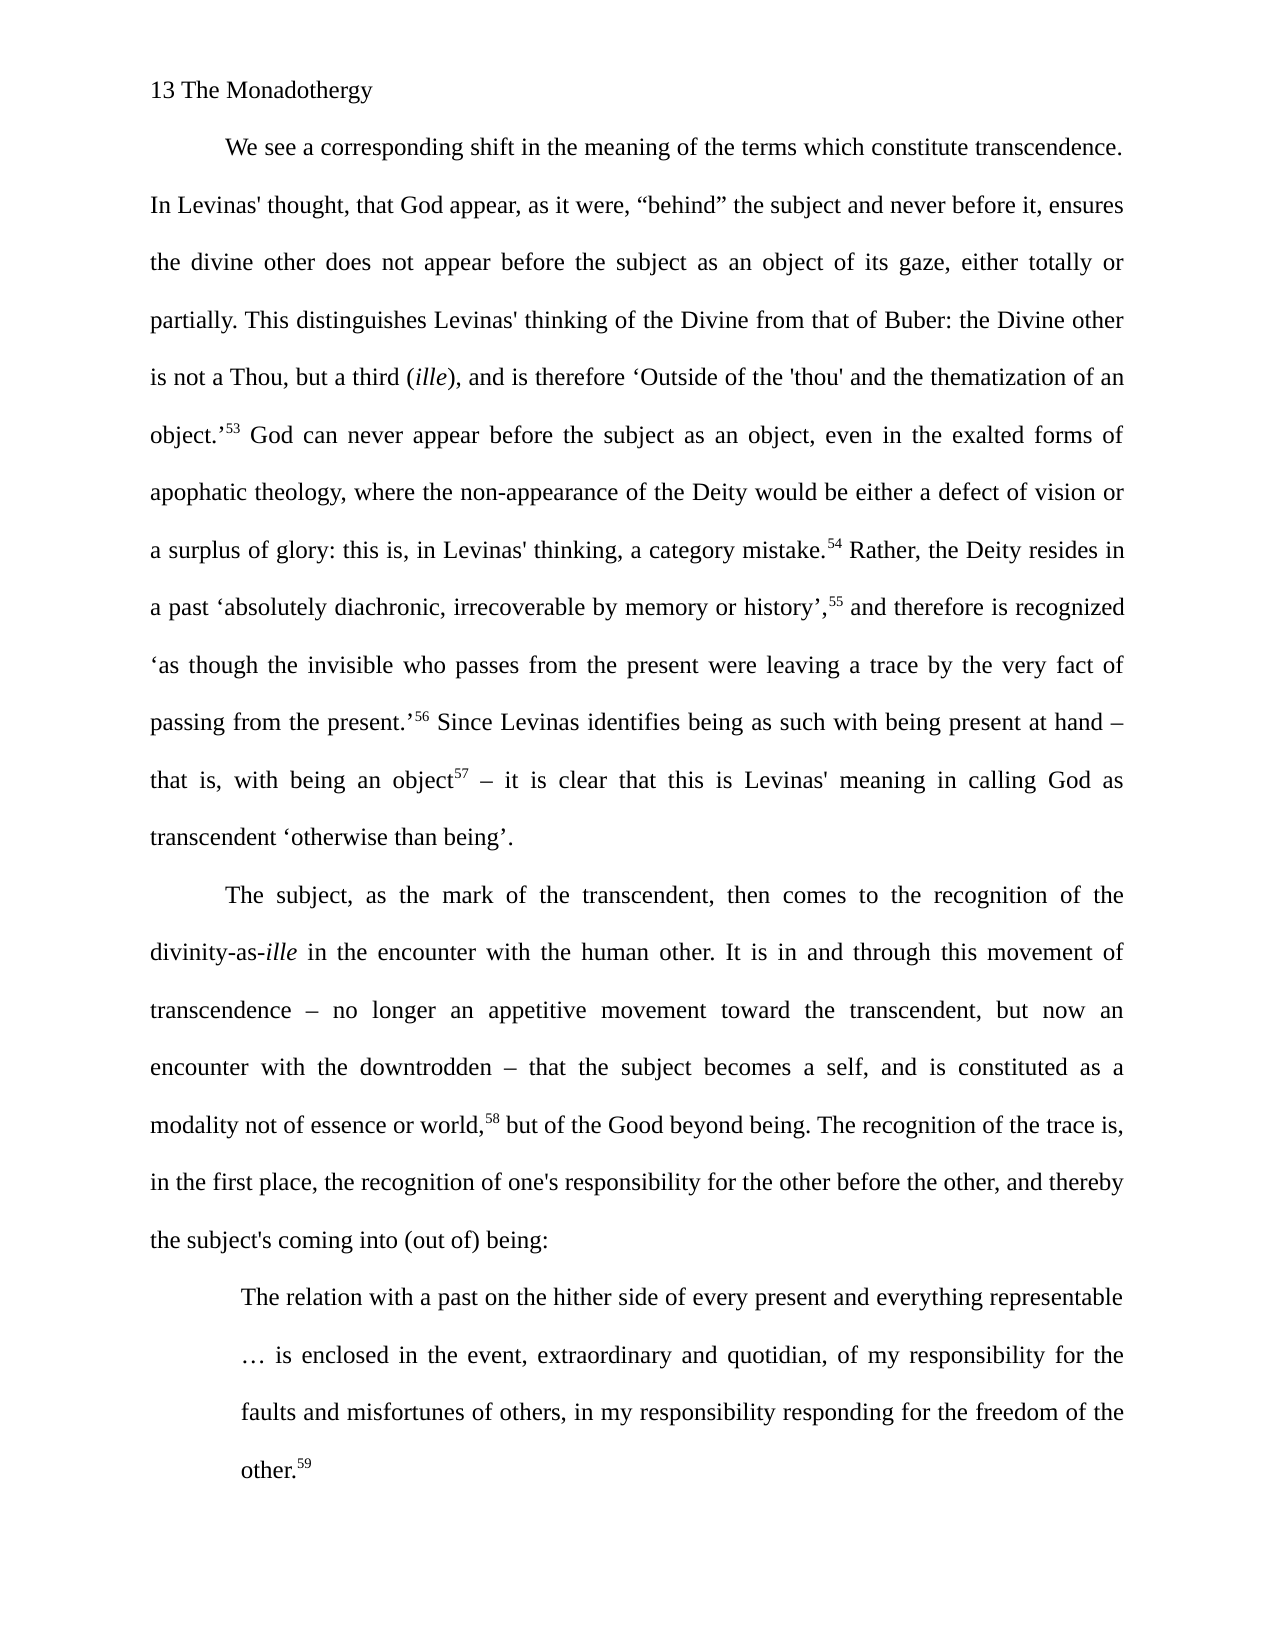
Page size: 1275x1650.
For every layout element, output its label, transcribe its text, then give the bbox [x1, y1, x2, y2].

text We see a corresponding shift in the meaning of the terms which constitute transcendence. In Levinas' thought, that God appear, as it were, “behind” the subject and never before it, ensures the divine other does not appear before the subject as an object of its gaze, either totally or partially. This distinguishes Levinas' thinking of the Divine from that of Buber: the Divine other is not a Thou, but a third (ille), and is therefore ‘Outside of the 'thou' and the thematization of an object.’ God can never appear before the subject as an object, even in the exalted forms of apophatic theology, where the non-appearance of the Deity would be either a defect of vision or a surplus of glory: this is, in Levinas' thinking, a category mistake. Rather, the Deity resides in a past ‘absolutely diachronic, irrecoverable by memory or history’, and therefore is recognized ‘as though the invisible who passes from the present were leaving a trace by the very fact of passing from the present.’ Since Levinas identifies being as such with being present at hand – that is, with being an object – it is clear that this is Levinas' meaning in calling God as transcendent ‘otherwise than being’. [150, 132, 1125, 851]
text The relation with a past on the hither side of every present and everything representable … is enclosed in the event, extraordinary and quotidian, of my responsibility for the faults and misfortunes of others, in my responsibility responding for the freedom of the other. [241, 1282, 1125, 1484]
text The subject, as the mark of the transcendent, then comes to the recognition of the divinity-as-ille in the encounter with the human other. It is in and through this movement of transcendence – no longer an appetitive movement toward the transcendent, but now an encounter with the downtrodden – that the subject becomes a self, and is constituted as a modality not of essence or world, but of the Good beyond being. The recognition of the trace is, in the first place, the recognition of one's responsibility for the other before the other, and thereby the subject's coming into (out of) being: [150, 880, 1125, 1254]
